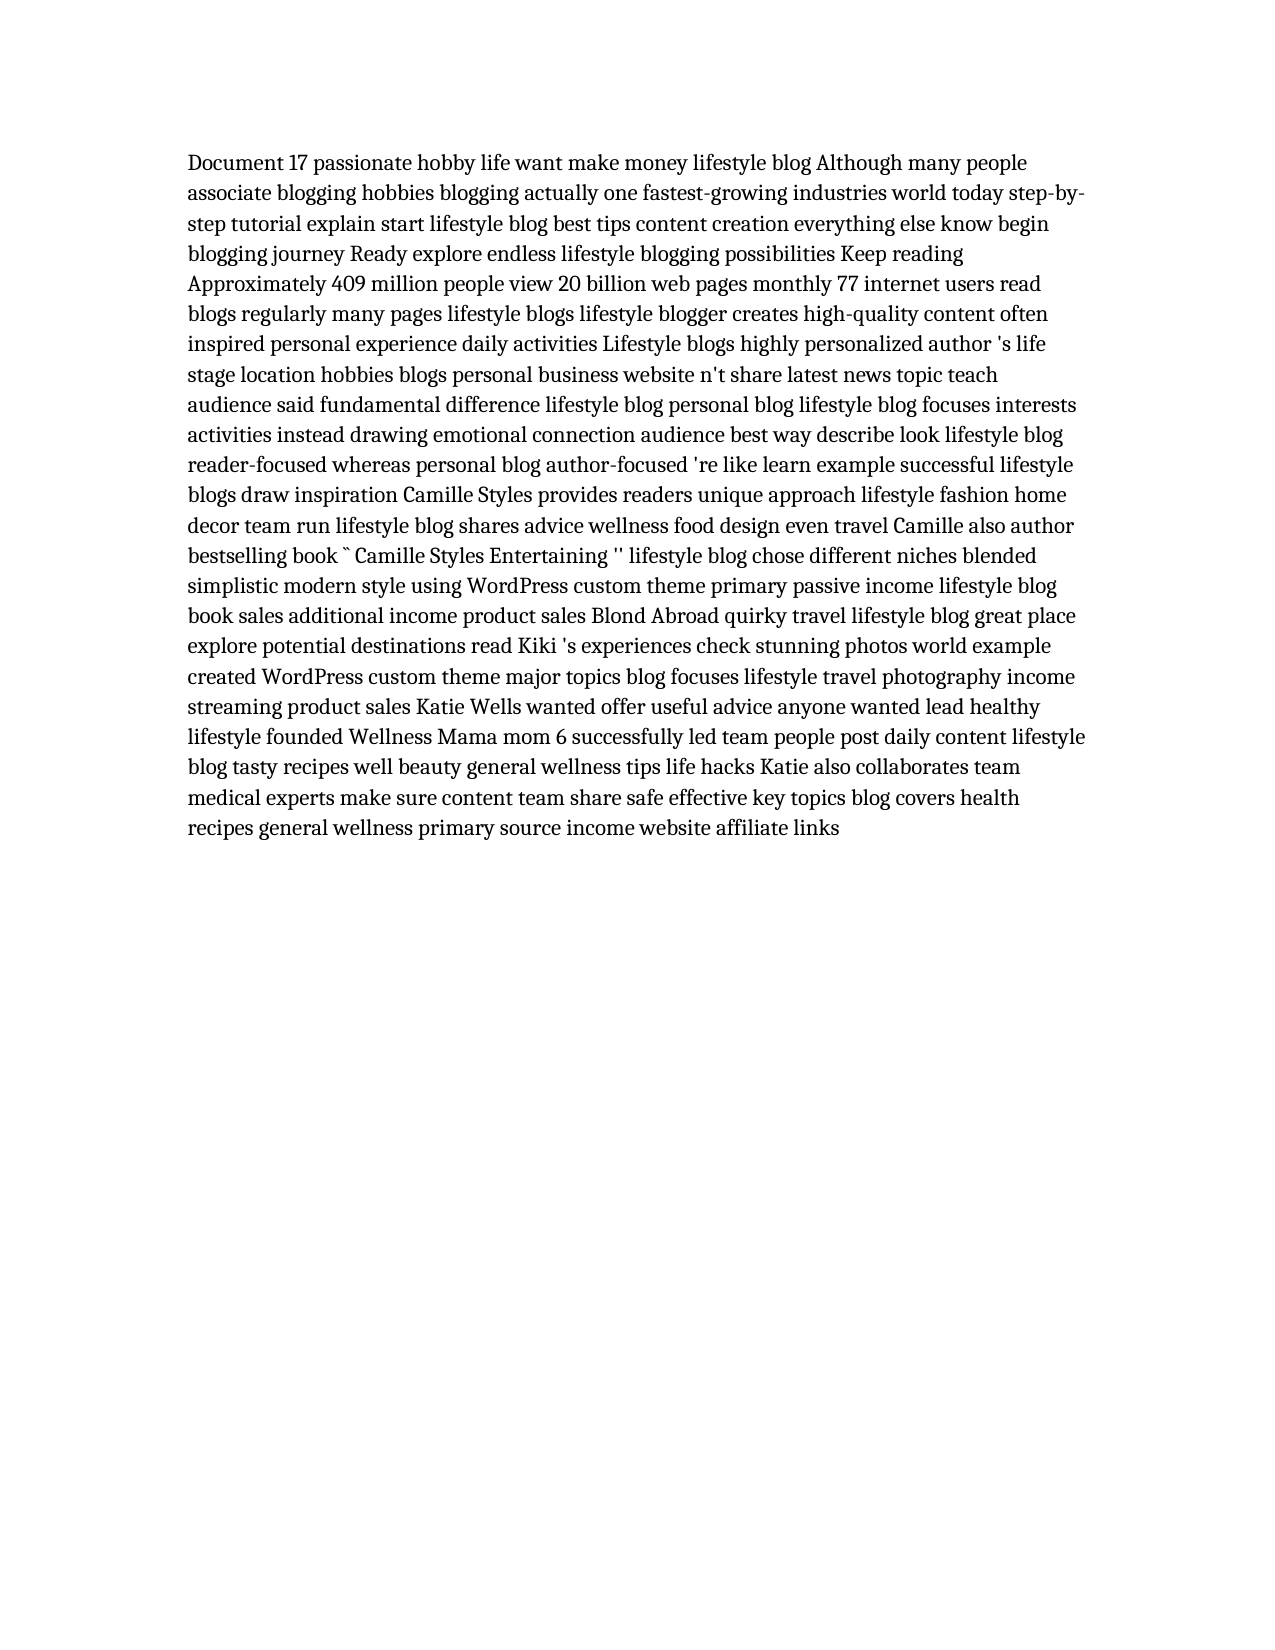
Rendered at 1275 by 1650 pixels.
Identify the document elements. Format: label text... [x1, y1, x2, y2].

text Document 17 passionate hobby life want make money lifestyle blog Although many people associate blogging hobbies blogging actually one fastest-growing industries world today step-by-step tutorial explain start lifestyle blog best tips content creation everything else know begin blogging journey Ready explore endless lifestyle blogging possibilities Keep reading Approximately 409 million people view 20 billion web pages monthly 77 internet users read blogs regularly many pages lifestyle blogs lifestyle blogger creates high-quality content often inspired personal experience daily activities Lifestyle blogs highly personalized author 's life stage location hobbies blogs personal business website n't share latest news topic teach audience said fundamental difference lifestyle blog personal blog lifestyle blog focuses interests activities instead drawing emotional connection audience best way describe look lifestyle blog reader-focused whereas personal blog author-focused 're like learn example successful lifestyle blogs draw inspiration Camille Styles provides readers unique approach lifestyle fashion home decor team run lifestyle blog shares advice wellness food design even travel Camille also author bestselling book `` Camille Styles Entertaining '' lifestyle blog chose different niches blended simplistic modern style using WordPress custom theme primary passive income lifestyle blog book sales additional income product sales Blond Abroad quirky travel lifestyle blog great place explore potential destinations read Kiki 's experiences check stunning photos world example created WordPress custom theme major topics blog focuses lifestyle travel photography income streaming product sales Katie Wells wanted offer useful advice anyone wanted lead healthy lifestyle founded Wellness Mama mom 6 successfully led team people post daily content lifestyle blog tasty recipes well beauty general wellness tips life hacks Katie also collaborates team medical experts make sure content team share safe effective key topics blog covers health recipes general wellness primary source income website affiliate links [187, 150, 1087, 841]
